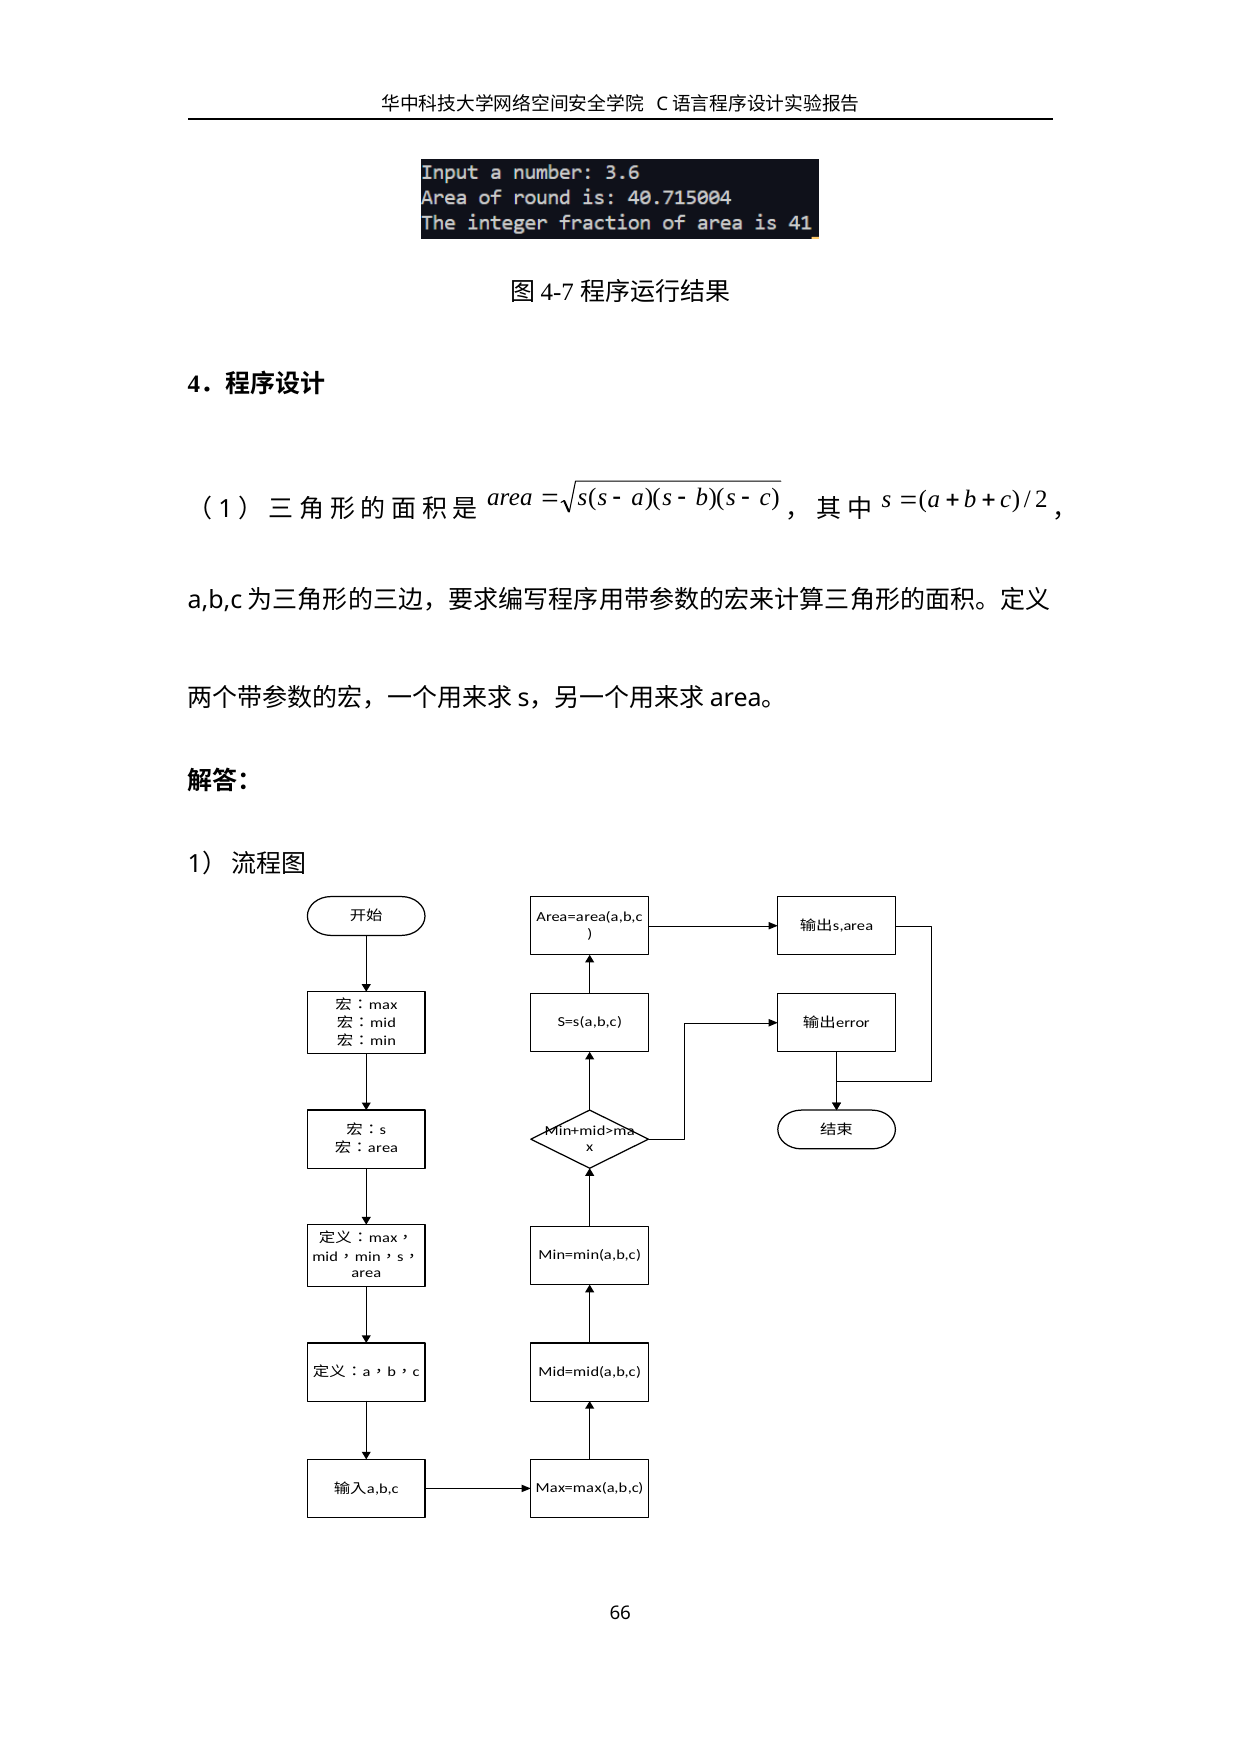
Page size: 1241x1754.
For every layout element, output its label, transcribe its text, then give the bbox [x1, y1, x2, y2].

picture [421, 159, 819, 239]
list 流程图 [187, 829, 1053, 894]
text 图4-7 程序运行结果 [187, 257, 1053, 322]
text （1）三角形的面积是，其中，a,b,c为三角形的三边，要求编写程序用带参数的宏来计算三角形的面积。定义两个带参数的宏，一个用来求s，另一个用来求area。 [187, 468, 1053, 728]
text 4．程序设计 [187, 349, 1053, 414]
text 解答： [187, 746, 1053, 811]
